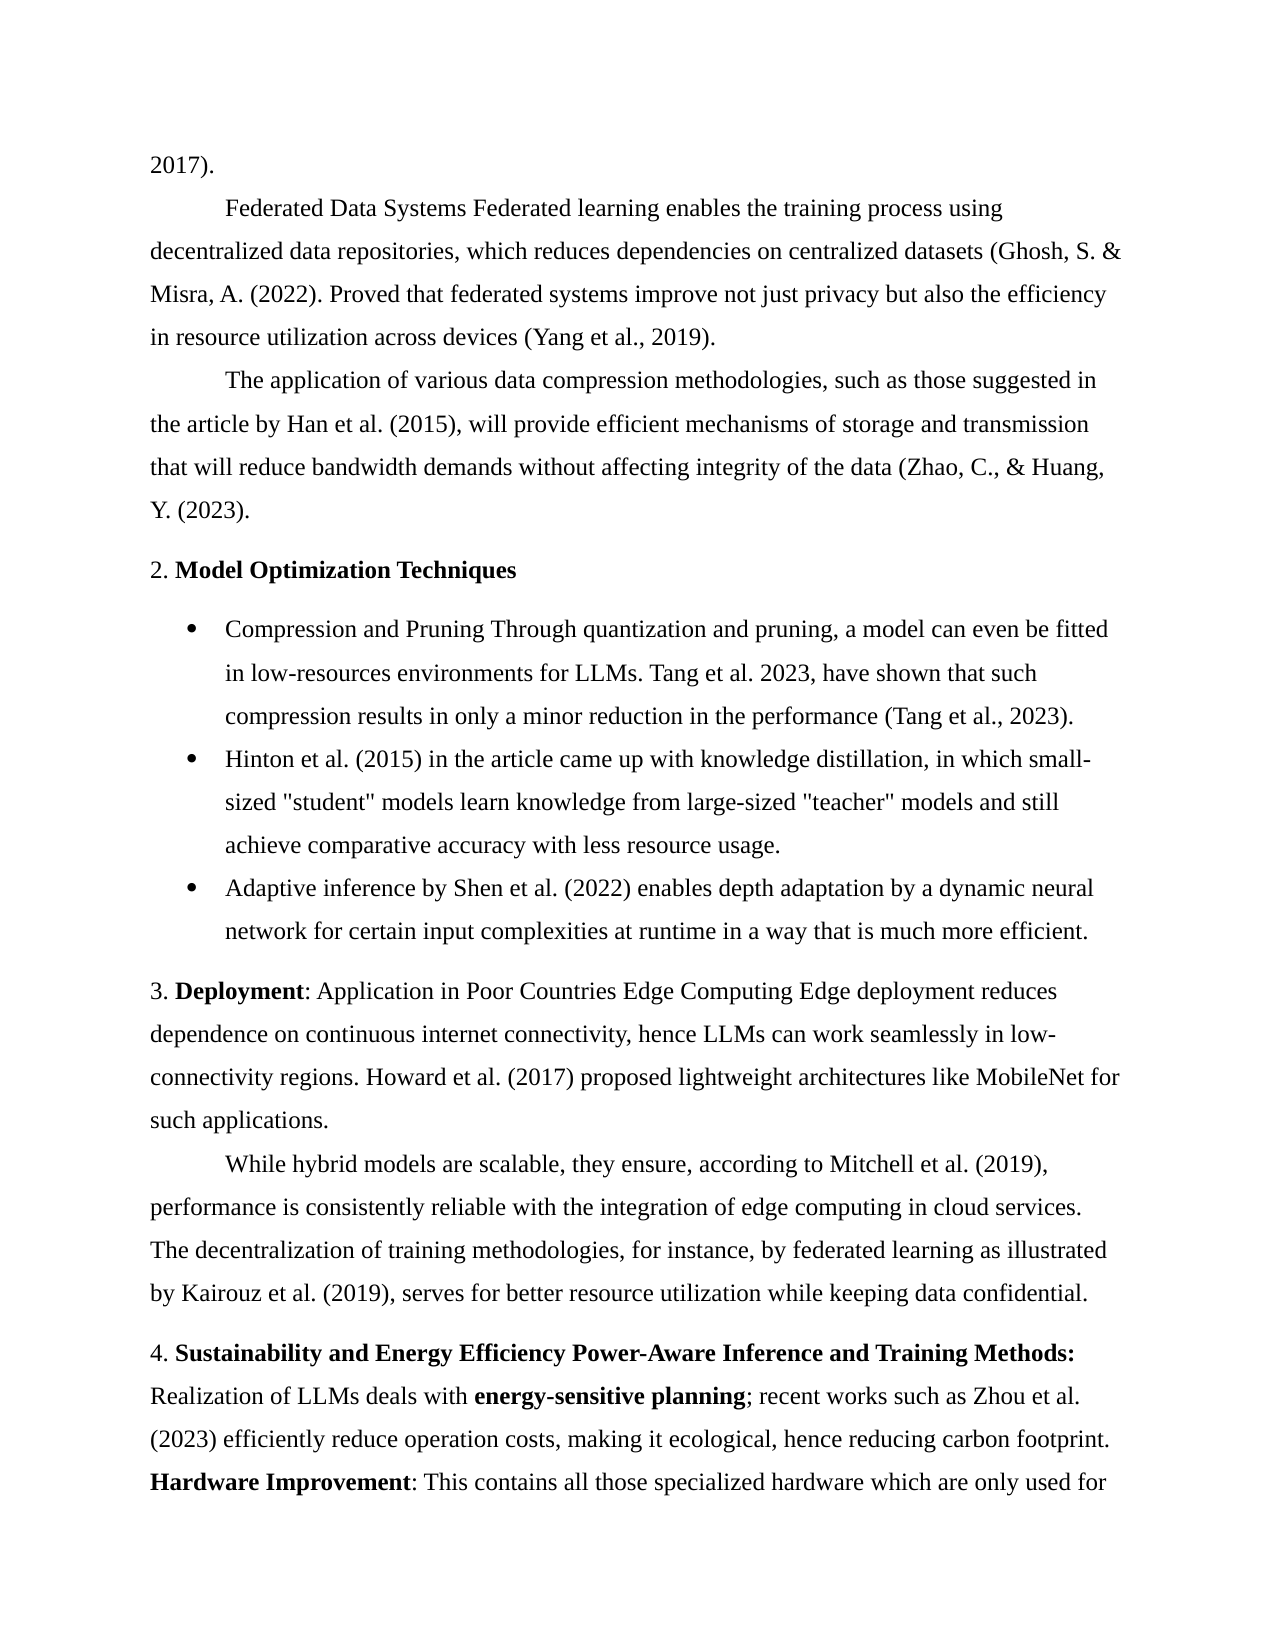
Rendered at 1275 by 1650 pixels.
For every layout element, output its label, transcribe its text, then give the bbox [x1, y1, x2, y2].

text 3. Deployment: Application in Poor Countries Edge Computing Edge deployment reduces dependence on continuous internet connectivity, hence LLMs can work seamlessly in low-connectivity regions. Howard et al. (2017) proposed lightweight architectures like MobileNet for such applications. While hybrid models are scalable, they ensure, according to Mitchell et al. (2019), performance is consistently reliable with the integration of edge computing in cloud services. The decentralization of training methodologies, for instance, by federated learning as illustrated by Kairouz et al. (2019), serves for better resource utilization while keeping data confidential. [150, 976, 1125, 1307]
list Adaptive inference by Shen et al. (2022) enables depth adaptation by a dynamic neural network for certain input complexities at runtime in a way that is much more efficient. [187, 873, 1125, 945]
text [150, 150, 1125, 524]
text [150, 1338, 1125, 1496]
list Hinton et al. (2015) in the article came up with knowledge distillation, in which small-sized "student" models learn knowledge from large-sized "teacher" models and still achieve comparative accuracy with less resource usage. [187, 744, 1125, 859]
list Compression and Pruning Through quantization and pruning, a model can even be fitted in low-resources environments for LLMs. Tang et al. 2023, have shown that such compression results in only a minor reduction in the performance (Tang et al., 2023). [187, 614, 1125, 729]
text 2. Model Optimization Techniques [150, 555, 1125, 583]
